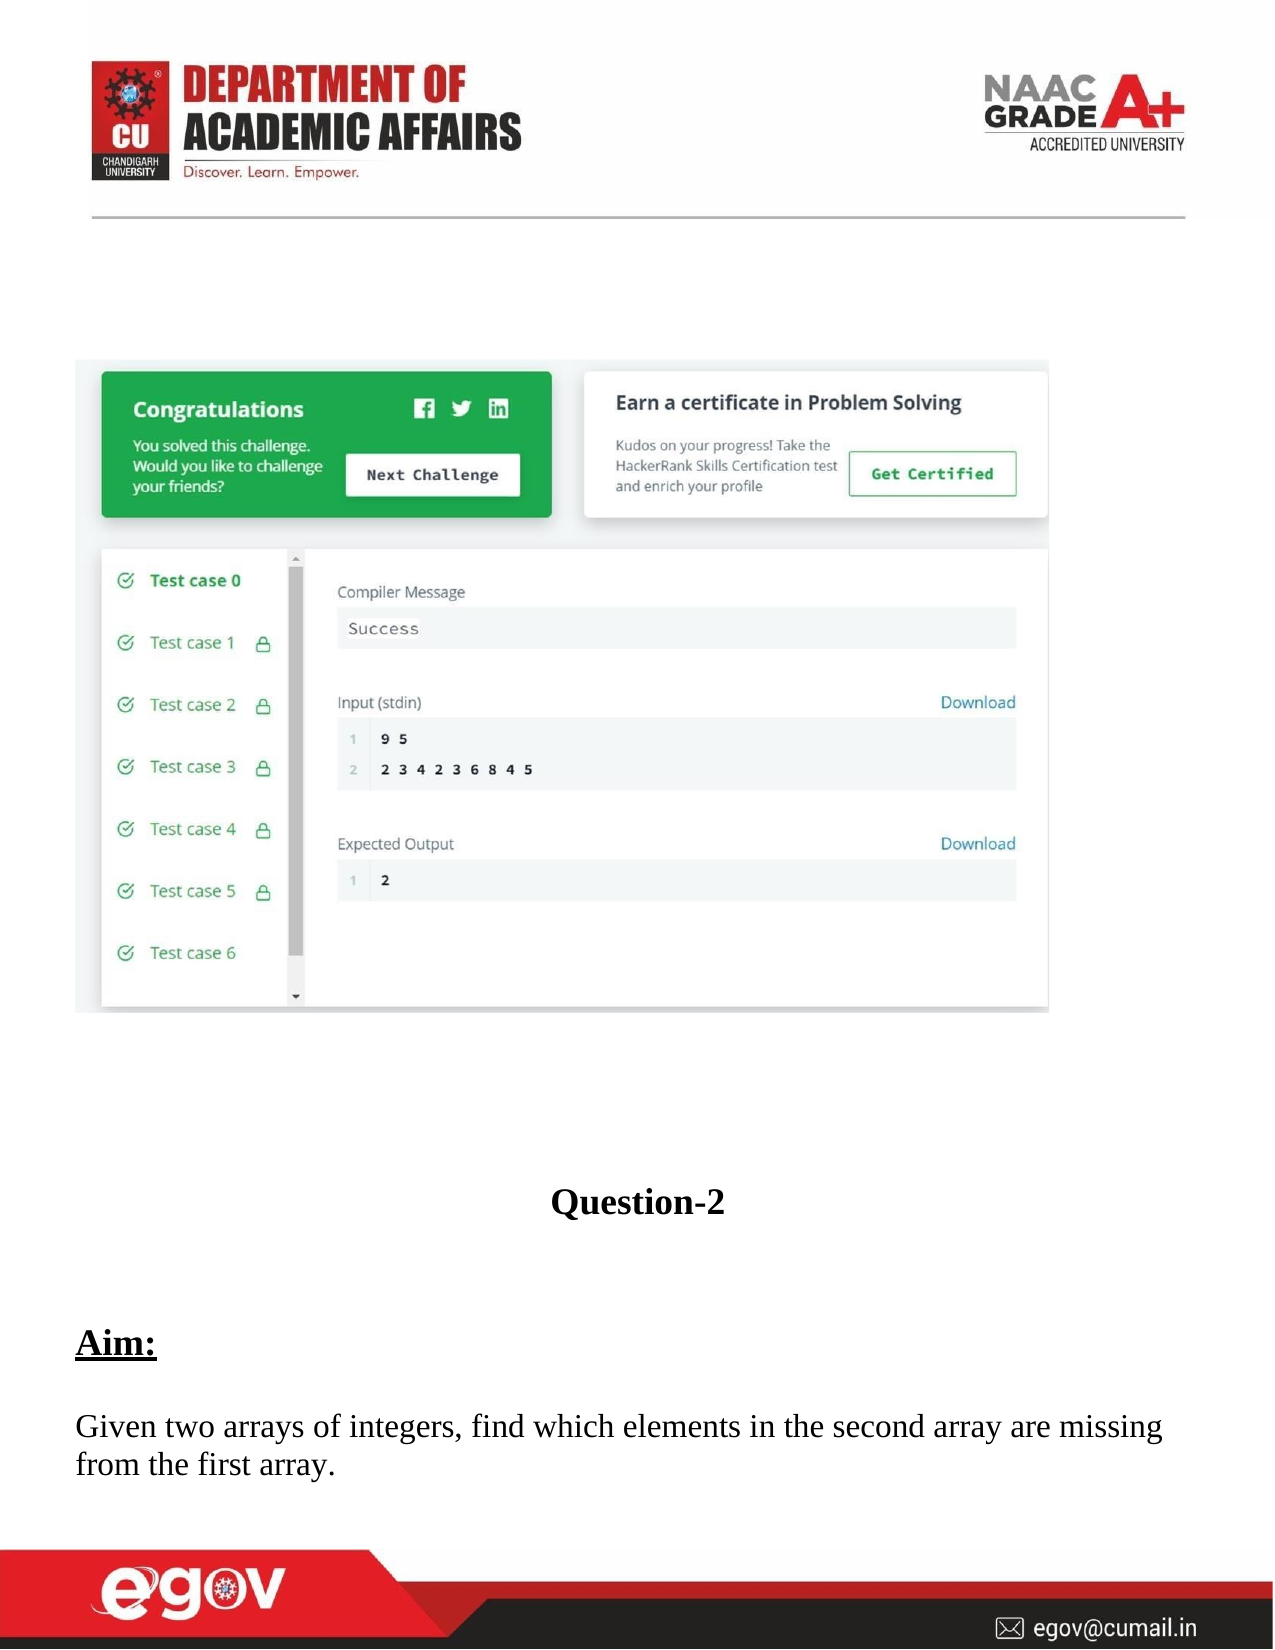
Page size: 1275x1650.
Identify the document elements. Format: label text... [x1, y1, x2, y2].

text Given two arrays of integers, find which elements in the second array are missing from the first array. [75, 1406, 1212, 1483]
picture [0, 1549, 1273, 1649]
text Aim: [75, 1320, 1212, 1363]
picture [74, 359, 1050, 1013]
picture [88, 0, 1274, 219]
text Question-2 [493, 1179, 782, 1222]
